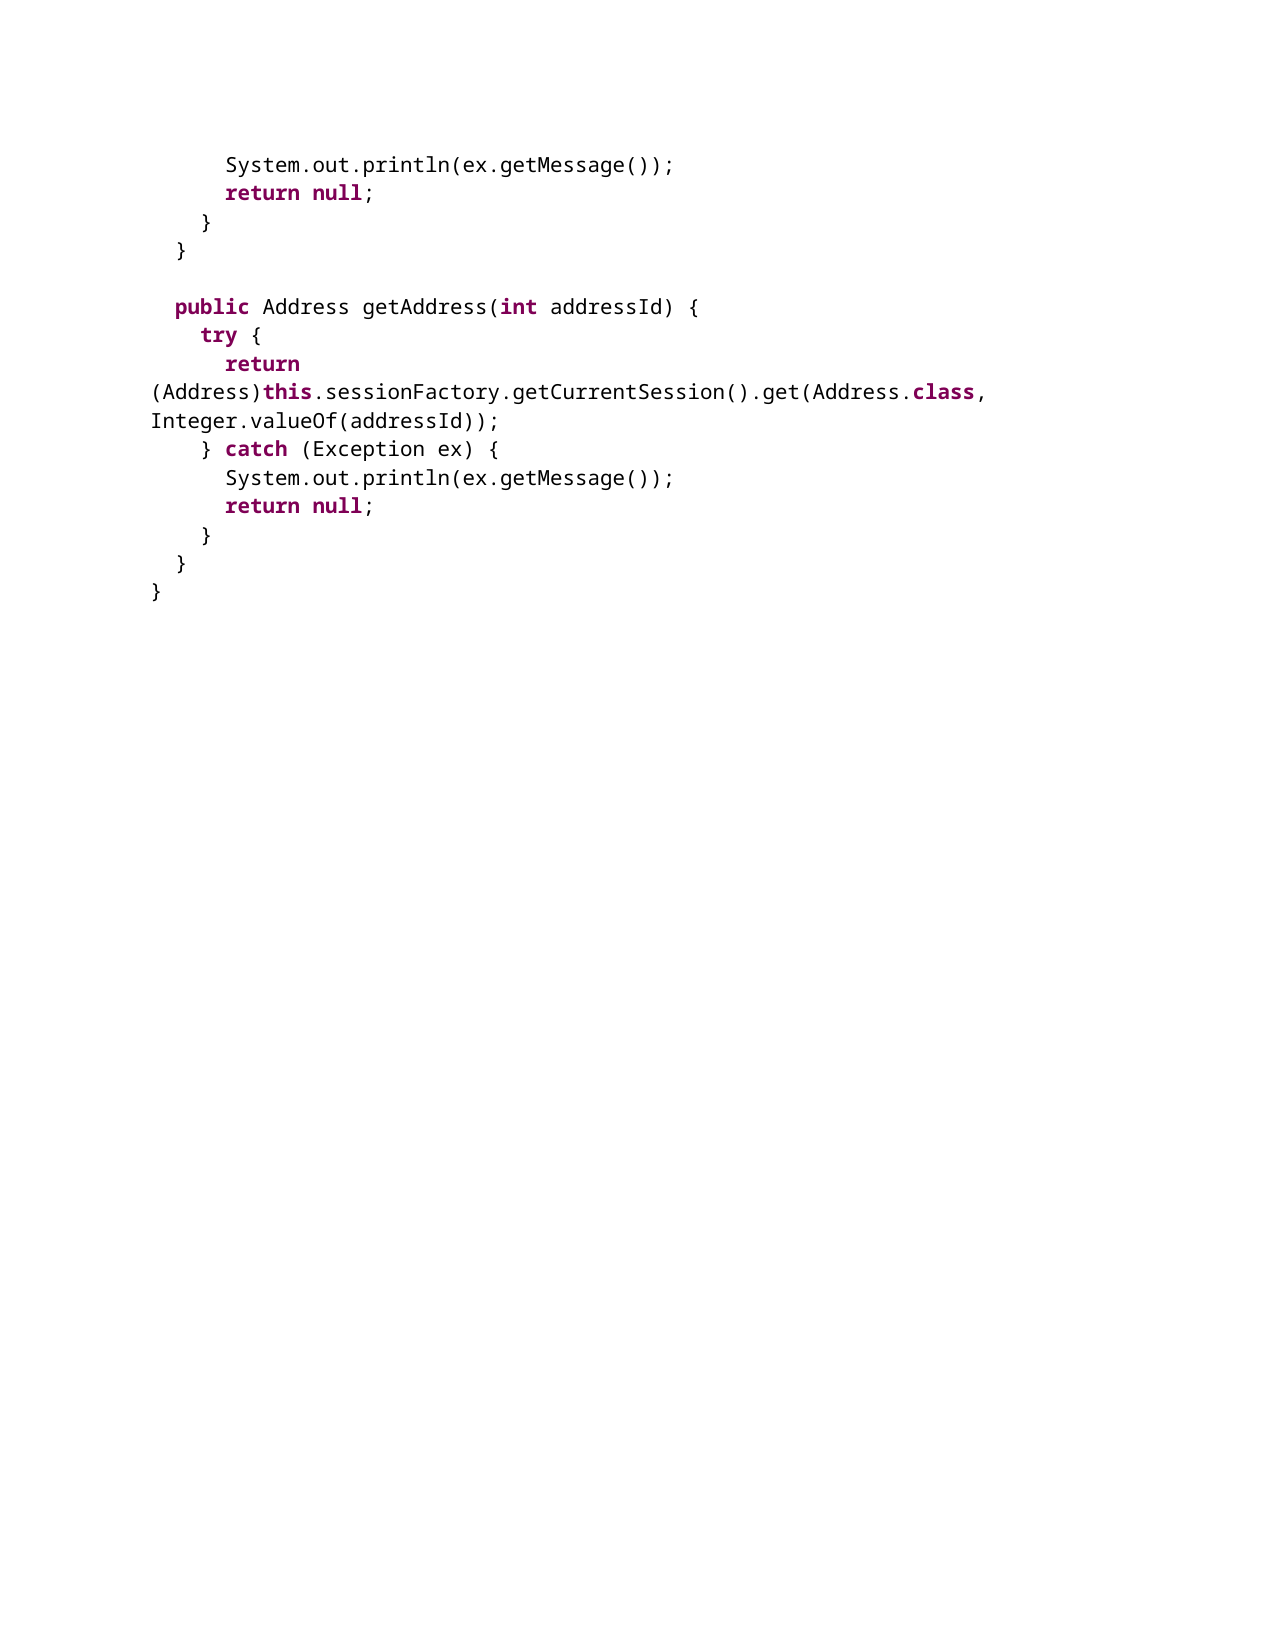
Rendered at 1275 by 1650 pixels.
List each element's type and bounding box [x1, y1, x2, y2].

text [150, 150, 1125, 605]
